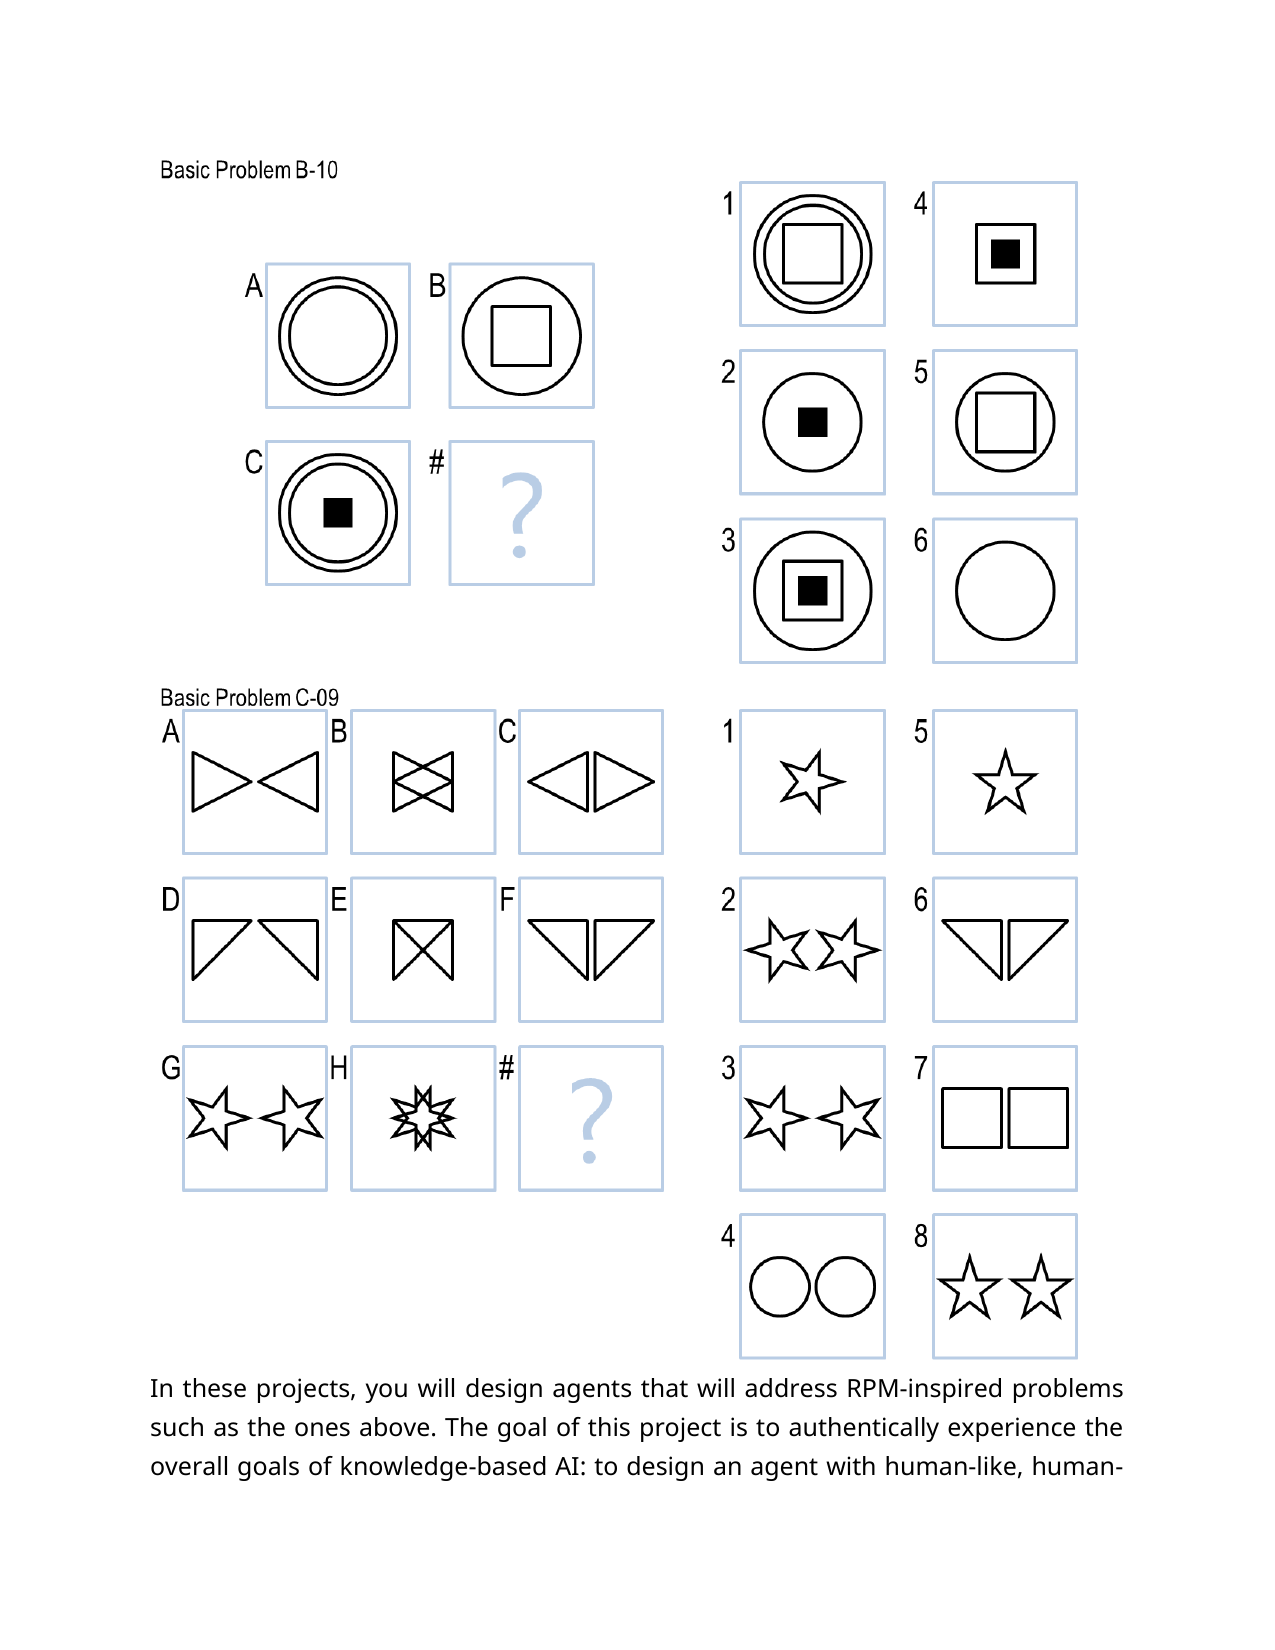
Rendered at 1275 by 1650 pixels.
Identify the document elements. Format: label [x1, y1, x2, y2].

text [150, 1371, 1125, 1483]
picture [150, 150, 1125, 673]
picture [150, 678, 1125, 1366]
